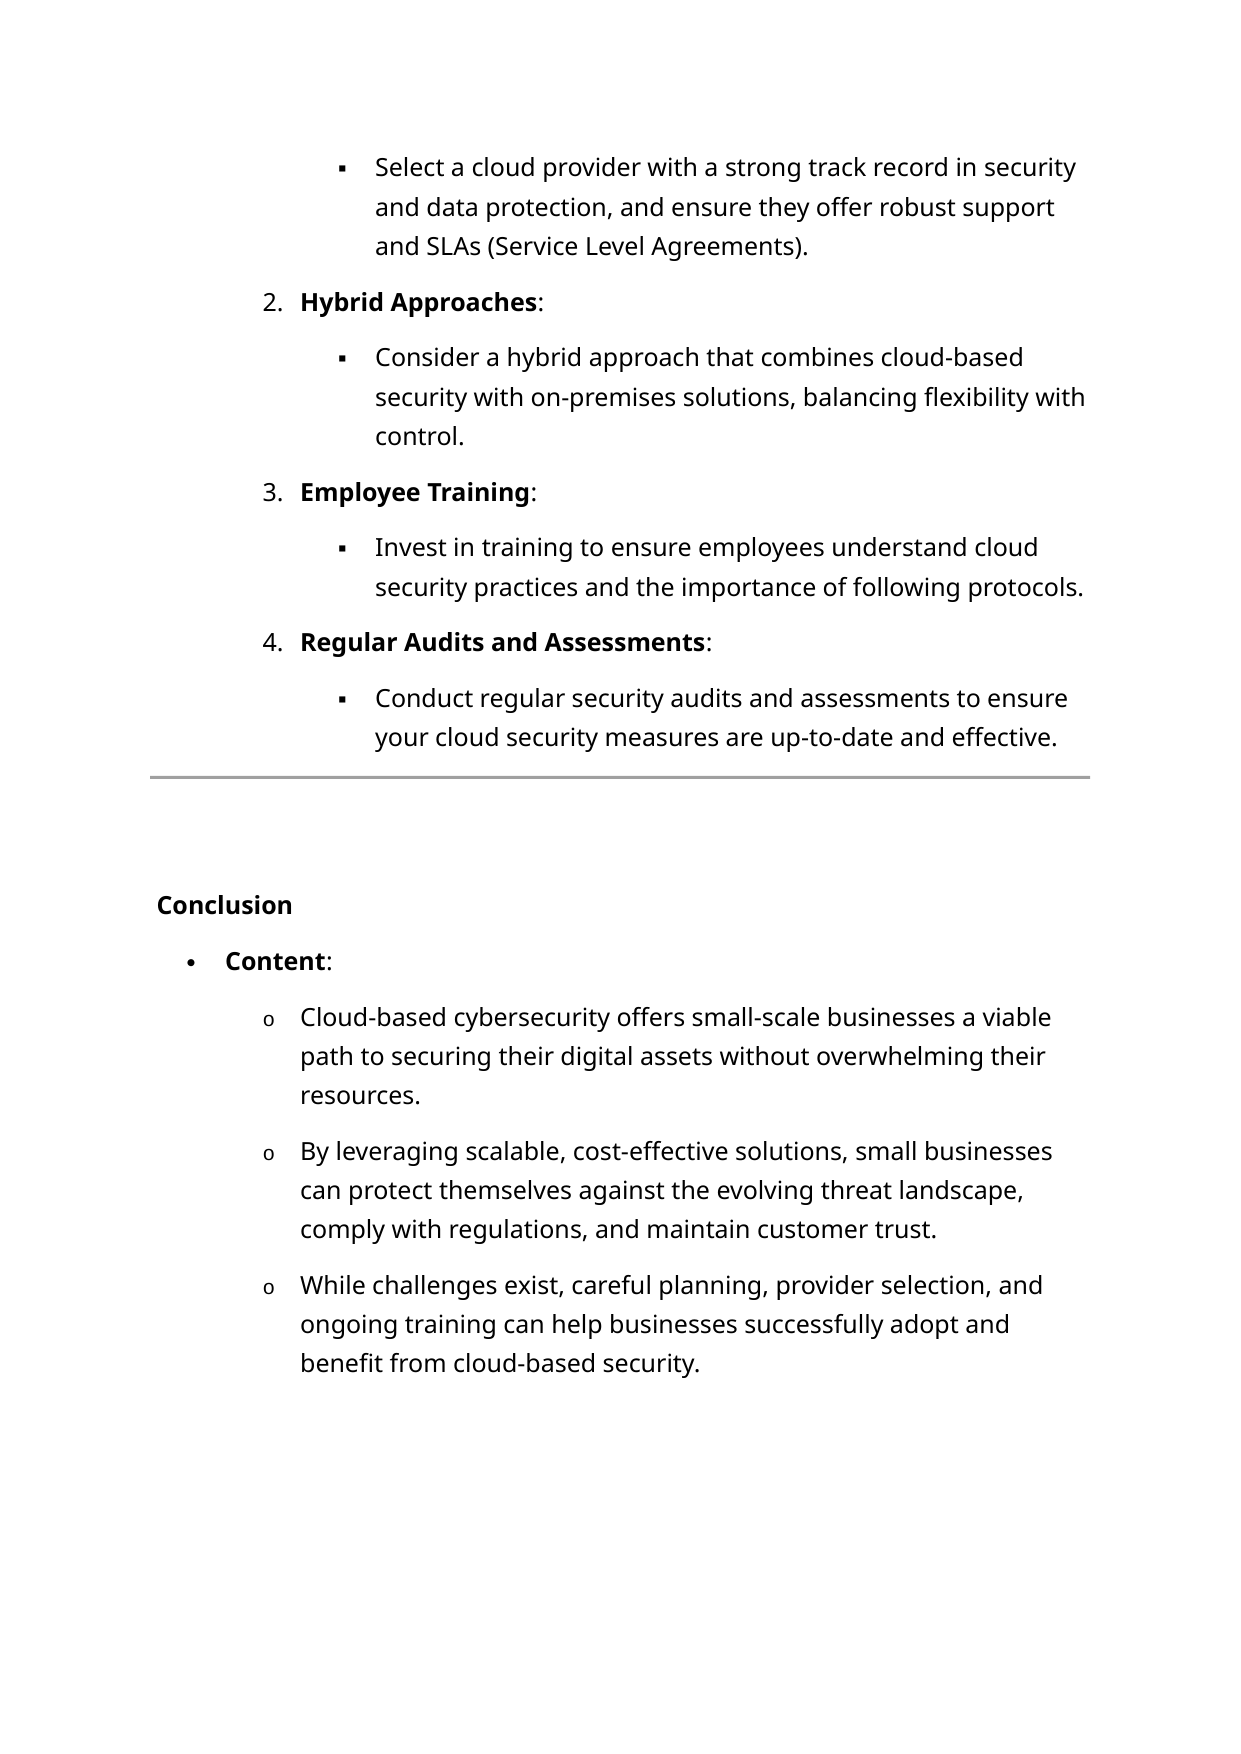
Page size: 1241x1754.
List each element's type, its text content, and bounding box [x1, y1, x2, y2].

list While challenges exist, careful planning, provider selection, and ongoing training can help businesses successfully adopt and benefit from cloud-based security. [262, 1267, 1090, 1380]
list Content: [187, 943, 1090, 977]
list Regular Audits and Assessments: [262, 625, 1090, 659]
list Cloud-based cybersecurity offers small-scale businesses a viable path to securing their digital assets without overwhelming their resources. [262, 999, 1090, 1112]
list Conduct regular security audits and assessments to ensure your cloud security measures are up-to-date and effective. [337, 681, 1090, 754]
list Invest in training to ensure employees understand cloud security practices and the importance of following protocols. [337, 530, 1090, 603]
list Select a cloud provider with a strong track record in security and data protection, and ensure they offer robust support and SLAs (Service Level Agreements). [337, 150, 1090, 262]
list Hybrid Approaches: [262, 284, 1090, 318]
list Employee Training: [262, 474, 1090, 508]
text Conclusion [150, 887, 1090, 922]
list Consider a hybrid approach that combines cloud-based security with on-premises solutions, balancing flexibility with control. [337, 340, 1090, 452]
list By leveraging scalable, cost-effective solutions, small businesses can protect themselves against the evolving threat landscape, comply with regulations, and maintain customer trust. [262, 1133, 1090, 1246]
